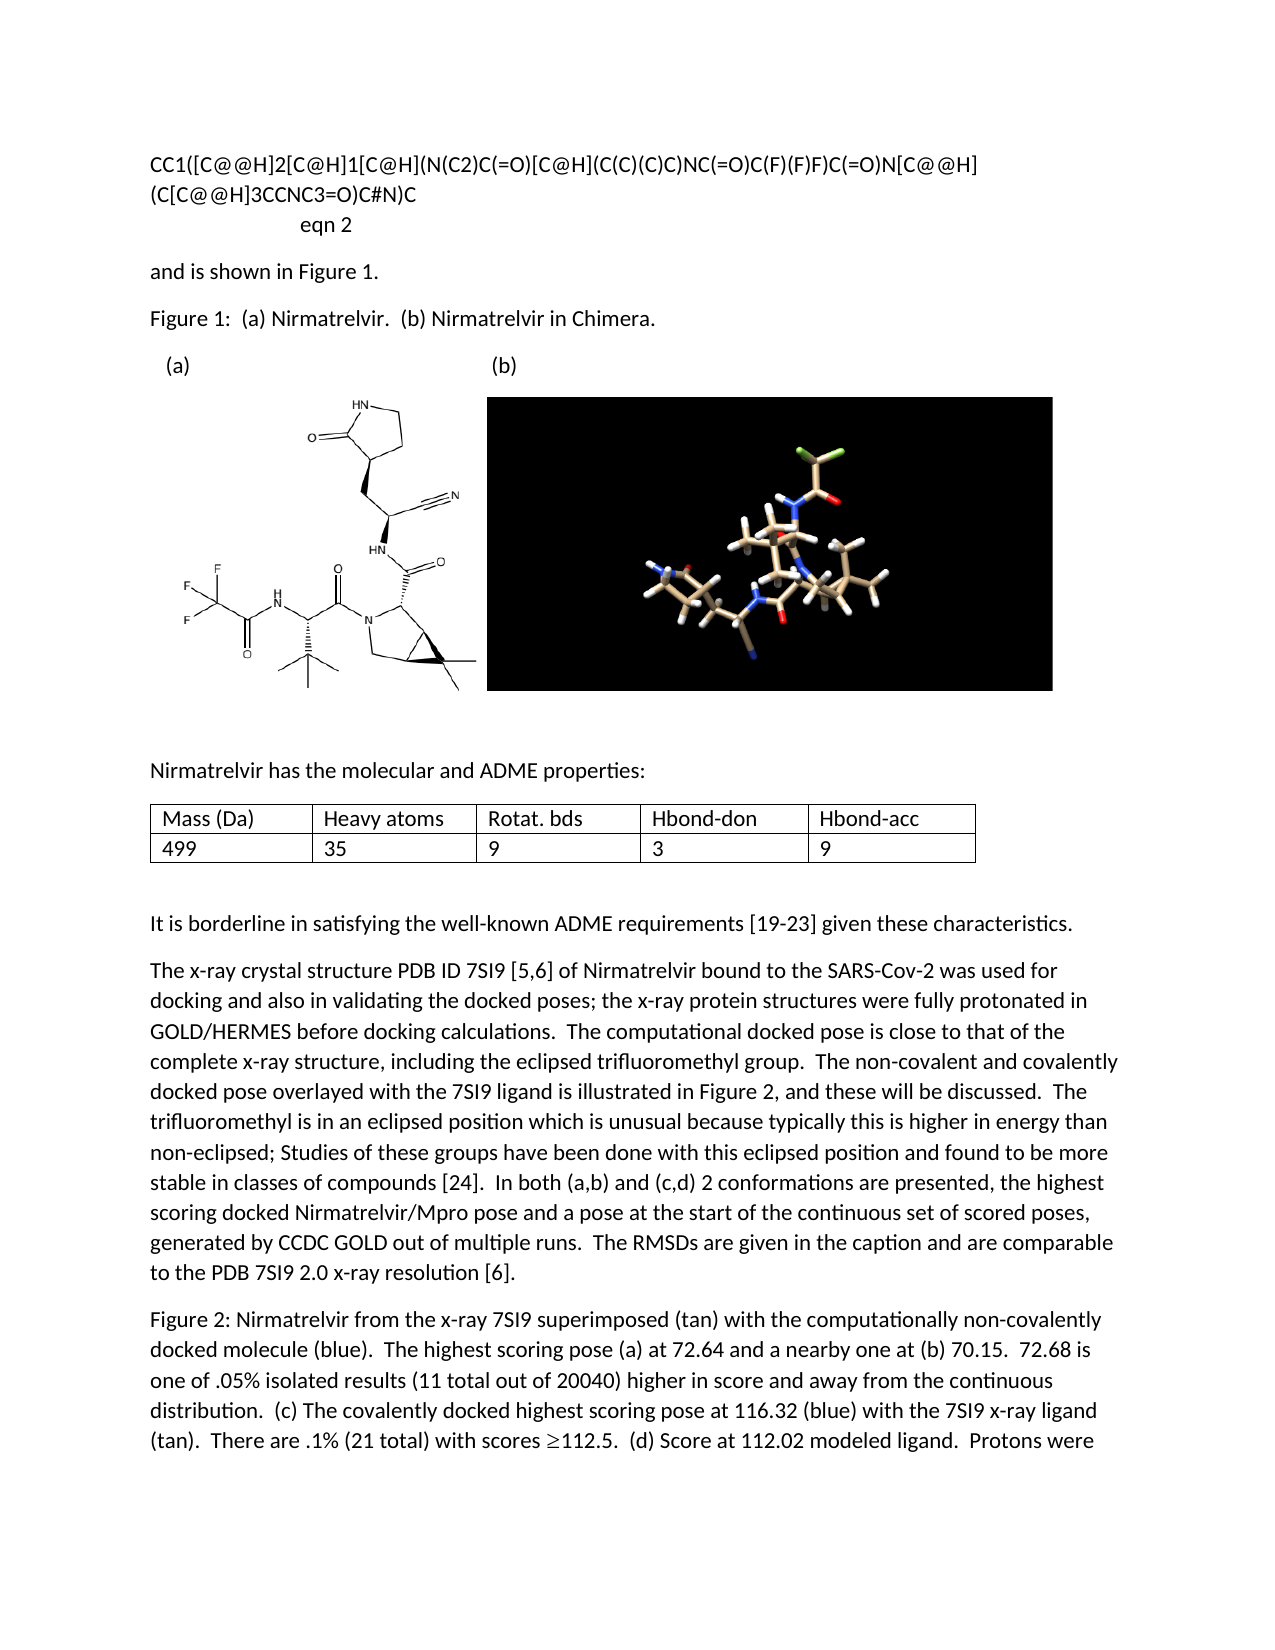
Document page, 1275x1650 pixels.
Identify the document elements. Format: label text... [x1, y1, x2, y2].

table_cell 9 [809, 834, 975, 862]
table_cell 35 [313, 834, 476, 862]
table_header Rotat. bds [477, 805, 640, 833]
table_header Hbond-acc [809, 805, 975, 833]
table_header Hbond-don [641, 805, 808, 833]
text Figure 1: (a) Nirmatrelvir. (b) Nirmatrelvir in Chimera. [150, 304, 1125, 332]
text (a) (b) [150, 351, 1125, 379]
text The x-ray crystal structure PDB ID 7SI9 [5,6] of Nirmatrelvir bound to the SARS-Cov-2 was used for docking and also in validating the docked poses; the x-ray protein structures were fully protonated in GOLD/HERMES before docking calculations. The computational docked pose is close to that of the complete x-ray structure, including the eclipsed trifluoromethyl group. The non-covalent and covalently docked pose overlayed with the 7SI9 ligand is illustrated in Figure 2, and these will be discussed. The trifluoromethyl is in an eclipsed position which is unusual because typically this is higher in energy than non-eclipsed; Studies of these groups have been done with this eclipsed position and found to be more stable in classes of compounds [24]. In both (a,b) and (c,d) 2 conformations are presented, the highest scoring docked Nirmatrelvir/Mpro pose and a pose at the start of the continuous set of scored poses, generated by CCDC GOLD out of multiple runs. The RMSDs are given in the caption and are comparable to the PDB 7SI9 2.0 x-ray resolution [6]. [150, 956, 1125, 1287]
table_header Heavy atoms [313, 805, 476, 833]
picture [487, 397, 1053, 691]
table_header Mass (Da) [151, 805, 312, 833]
table_cell 3 [641, 834, 808, 862]
text It is borderline in satisfying the well-known ADME requirements [19-23] given these characteristics. [150, 909, 1125, 938]
text and is shown in Figure 1. [150, 257, 1125, 285]
table_cell 499 [151, 834, 312, 862]
text CC1([C@@H]2[C@H]1[C@H](N(C2)C(=O)[C@H](C(C)(C)C)NC(=O)C(F)(F)F)C(=O)N[C@@H](C[C@@H]3CCNC3=O)C#N)C eqn 2 [150, 150, 1125, 238]
text Nirmatrelvir has the molecular and ADME properties: [150, 757, 1125, 785]
table_cell 9 [477, 834, 640, 862]
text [150, 1305, 1125, 1454]
